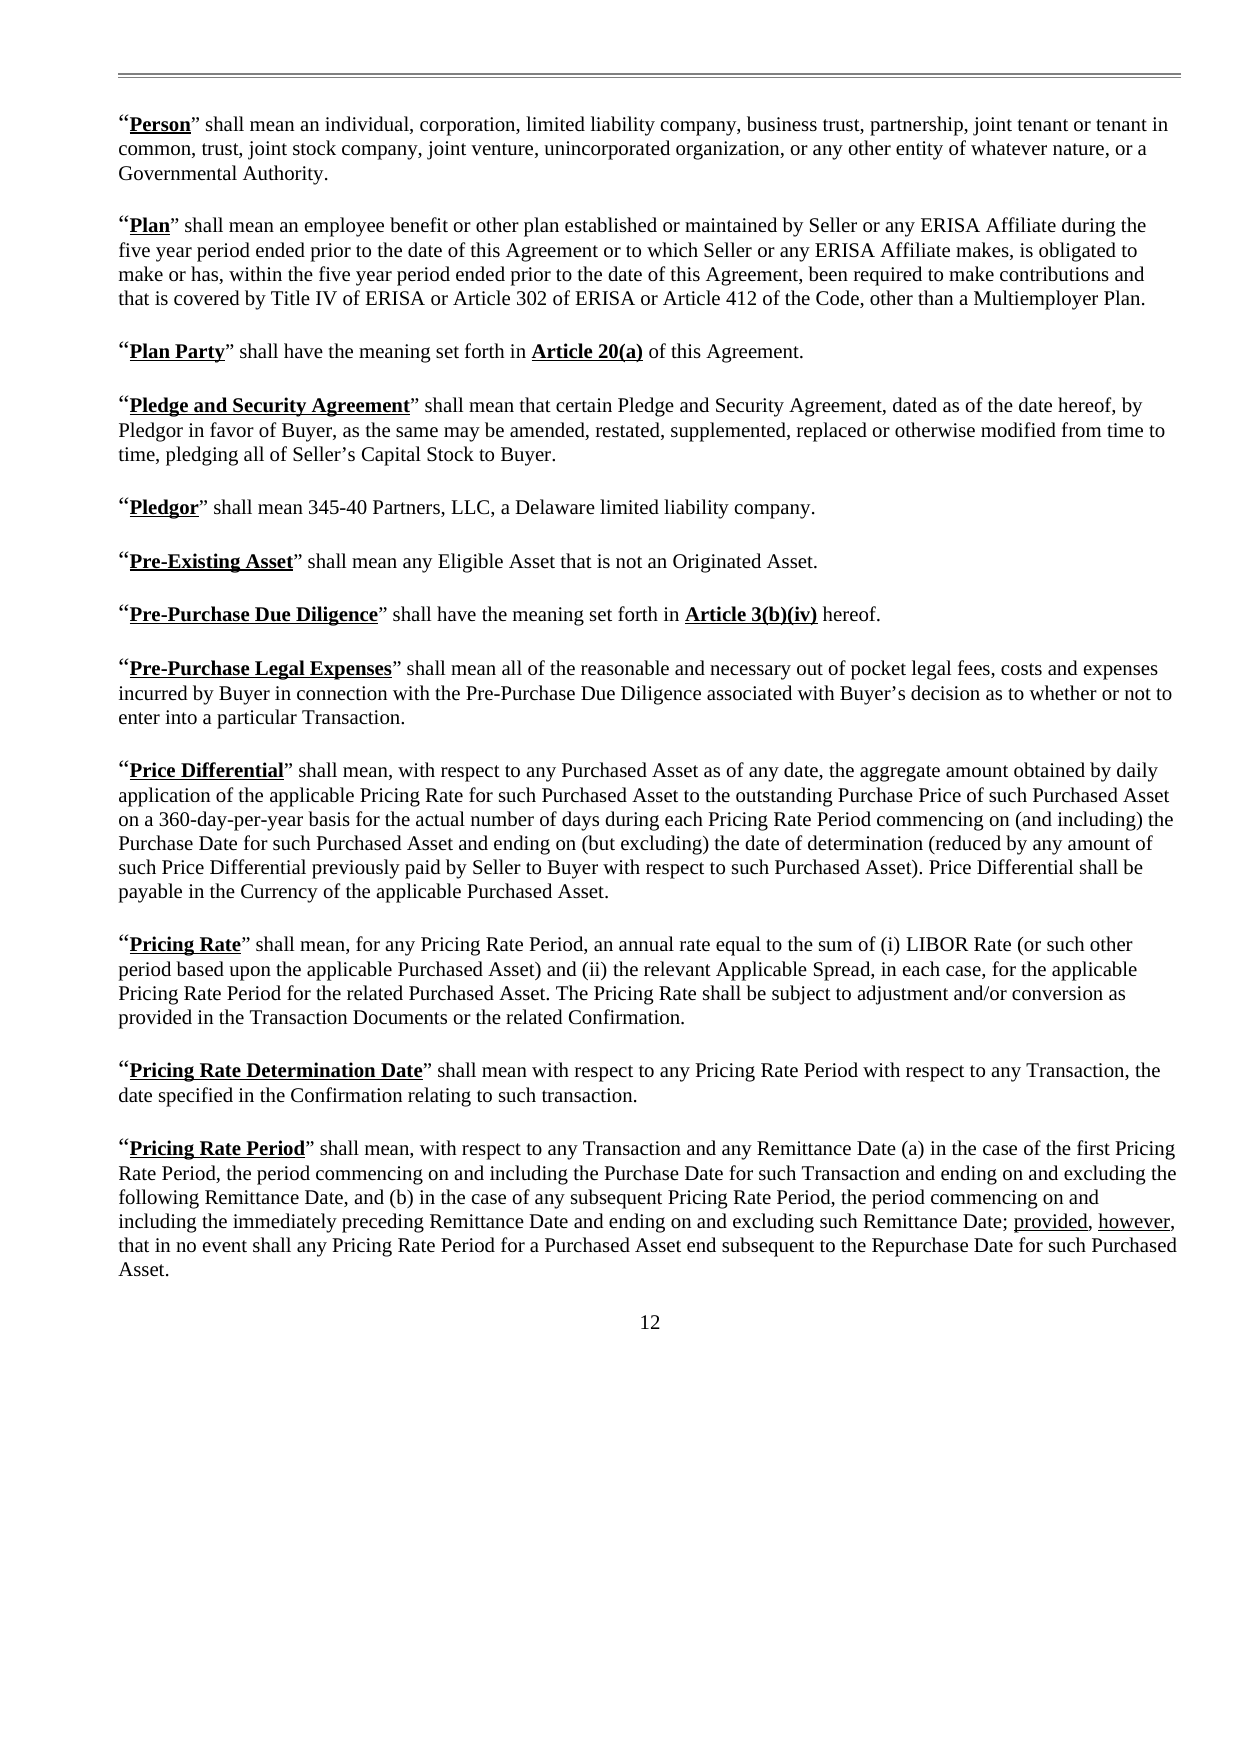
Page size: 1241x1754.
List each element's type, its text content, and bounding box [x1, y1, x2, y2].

text “Pre-Purchase Due Diligence” shall have the meaning set forth in Article 3(b)(iv) hereof. [118, 598, 1181, 627]
text “Price Differential” shall mean, with respect to any Purchased Asset as of any date, the aggregate amount obtained by daily application of the applicable Pricing Rate for such Purchased Asset to the outstanding Purchase Price of such Purchased Asset on a 360-day-per-year basis for the actual number of days during each Pricing Rate Period commencing on (and including) the Purchase Date for such Purchased Asset and ending on (but excluding) the date of determination (reduced by any amount of such Price Differential previously paid by Seller to Buyer with respect to such Purchased Asset). Price Differential shall be payable in the Currency of the applicable Purchased Asset. [118, 754, 1181, 903]
text “Pricing Rate” shall mean, for any Pricing Rate Period, an annual rate equal to the sum of (i) LIBOR Rate (or such other period based upon the applicable Purchased Asset) and (ii) the relevant Applicable Spread, in each case, for the applicable Pricing Rate Period for the related Purchased Asset. The Pricing Rate shall be subject to adjustment and/or conversion as provided in the Transaction Documents or the related Confirmation. [118, 928, 1181, 1029]
text “Person” shall mean an individual, corporation, limited liability company, business trust, partnership, joint tenant or tenant in common, trust, joint stock company, joint venture, unincorporated organization, or any other entity of whatever nature, or a Governmental Authority. [118, 108, 1181, 184]
text 12 [118, 1310, 1181, 1334]
text “Plan” shall mean an employee benefit or other plan established or maintained by Seller or any ERISA Affiliate during the five year period ended prior to the date of this Agreement or to which Seller or any ERISA Affiliate makes, is obligated to make or has, within the five year period ended prior to the date of this Agreement, been required to make contributions and that is covered by Title IV of ERISA or Article 302 of ERISA or Article 412 of the Code, other than a Multiemployer Plan. [118, 209, 1181, 310]
text “Pledge and Security Agreement” shall mean that certain Pledge and Security Agreement, dated as of the date hereof, by Pledgor in favor of Buyer, as the same may be amended, restated, supplemented, replaced or otherwise modified from time to time, pledging all of Seller’s Capital Stock to Buyer. [118, 389, 1181, 466]
text “Plan Party” shall have the meaning set forth in Article 20(a) of this Agreement. [118, 335, 1181, 364]
text “Pricing Rate Period” shall mean, with respect to any Transaction and any Remittance Date (a) in the case of the first Pricing Rate Period, the period commencing on and including the Purchase Date for such Transaction and ending on and excluding the following Remittance Date, and (b) in the case of any subsequent Pricing Rate Period, the period commencing on and including the immediately preceding Remittance Date and ending on and excluding such Remittance Date; provided, however, that in no event shall any Pricing Rate Period for a Purchased Asset end subsequent to the Repurchase Date for such Purchased Asset. [118, 1132, 1181, 1281]
text “Pre-Existing Asset” shall mean any Eligible Asset that is not an Originated Asset. [118, 545, 1181, 573]
text “Pledgor” shall mean 345-40 Partners, LLC, a Delaware limited liability company. [118, 491, 1181, 520]
text “Pre-Purchase Legal Expenses” shall mean all of the reasonable and necessary out of pocket legal fees, costs and expenses incurred by Buyer in connection with the Pre-Purchase Due Diligence associated with Buyer’s decision as to whether or not to enter into a particular Transaction. [118, 652, 1181, 729]
text “Pricing Rate Determination Date” shall mean with respect to any Pricing Rate Period with respect to any Transaction, the date specified in the Confirmation relating to such transaction. [118, 1054, 1181, 1107]
